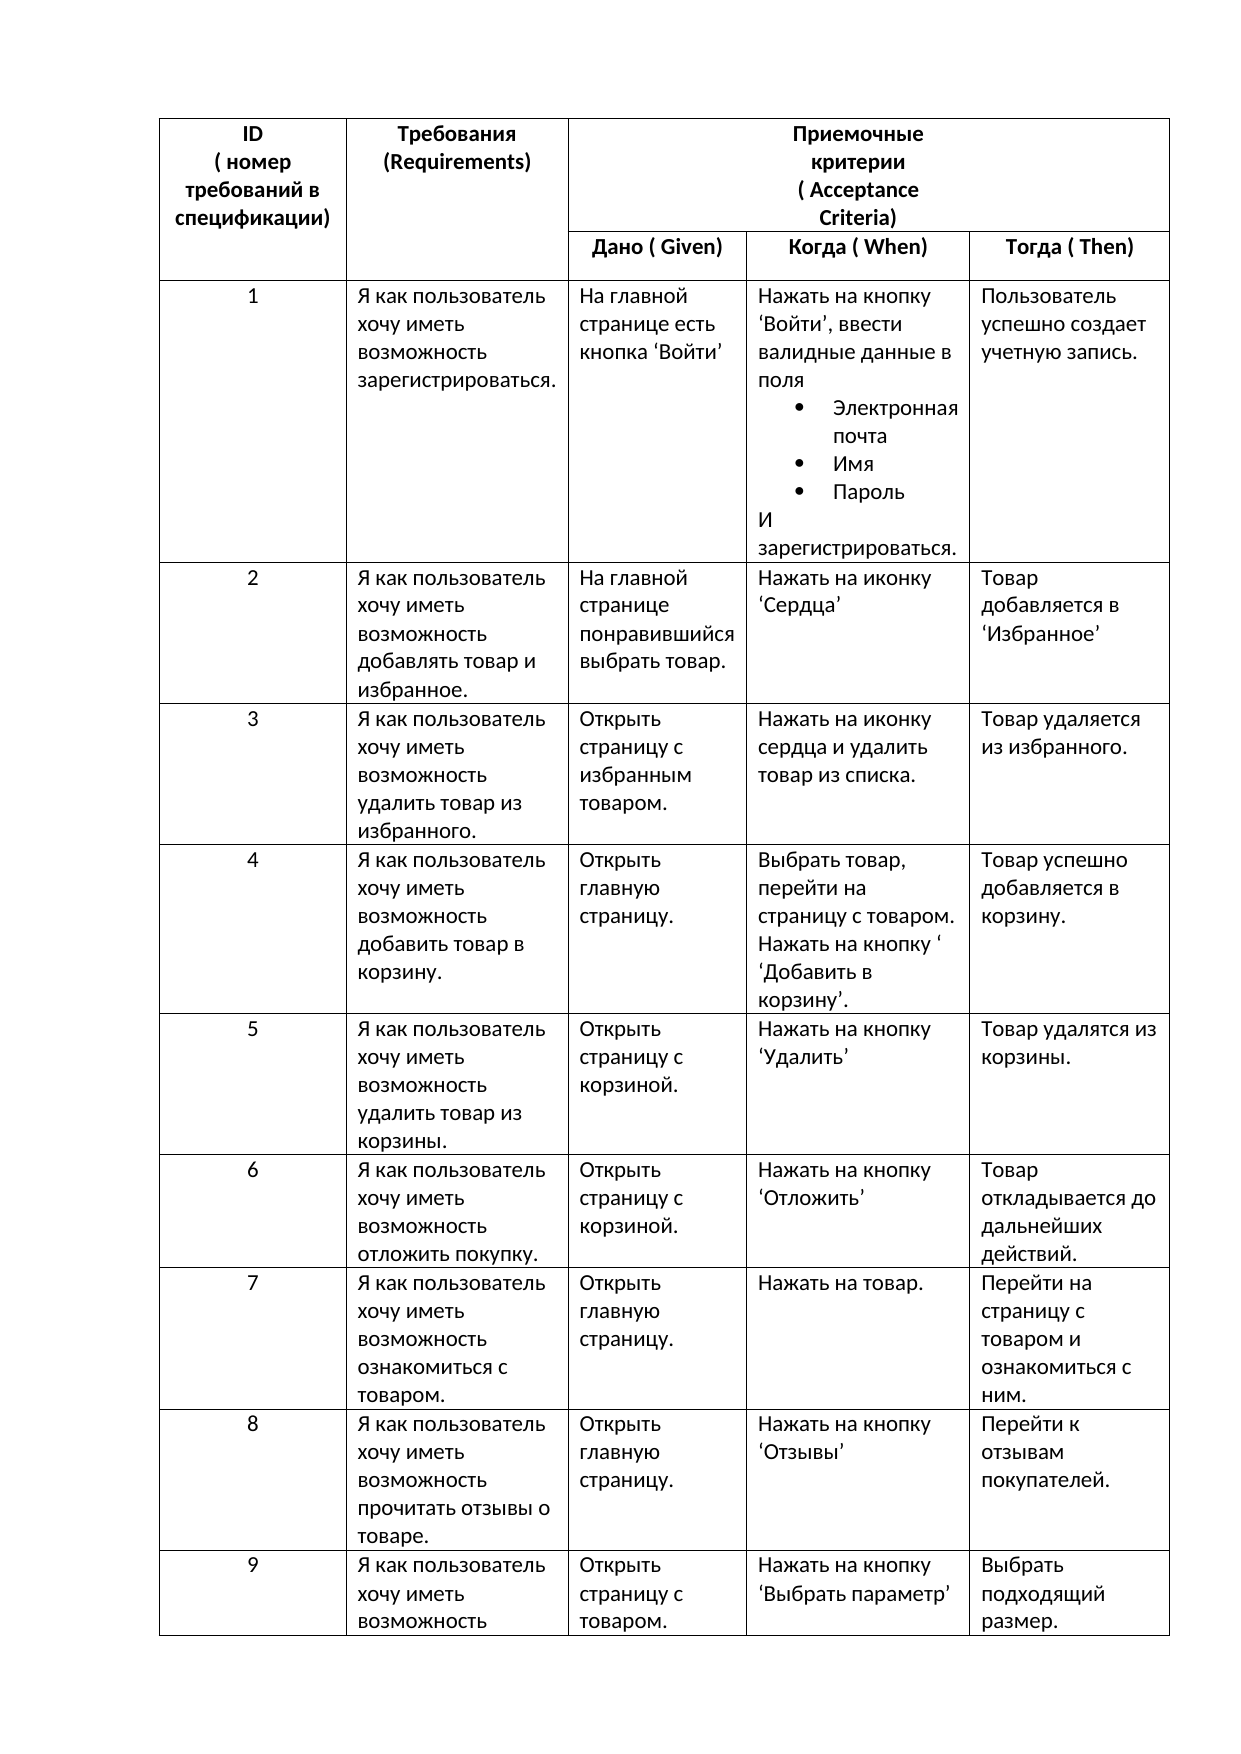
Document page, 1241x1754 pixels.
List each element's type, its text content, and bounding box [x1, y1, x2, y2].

table_cell Я как пользователь хочу иметь возможность удалить товар из избранного. [347, 704, 568, 844]
table_cell Тогда ( Then) [970, 232, 1169, 280]
table_cell 7 [160, 1268, 346, 1408]
table_cell Нажать на товар. [747, 1268, 969, 1408]
table_cell Товар удаляется из избранного. [970, 704, 1169, 844]
table_cell Нажать на иконку сердца и удалить товар из списка. [747, 704, 969, 844]
table_cell На главной странице понравившийся выбрать товар. [569, 563, 746, 703]
table_cell Открыть главную страницу. [569, 845, 746, 1013]
table_header [970, 119, 1169, 231]
table_cell 6 [160, 1155, 346, 1267]
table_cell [347, 1551, 568, 1635]
table_cell Товар удалятся из корзины. [970, 1014, 1169, 1154]
table_cell Нажать на кнопку ‘Отзывы’ [747, 1410, 969, 1549]
table_header Приемочные критерии ( Acceptance Criteria) [747, 119, 970, 231]
table_cell Я как пользователь хочу иметь возможность прочитать отзывы о товаре. [347, 1410, 568, 1549]
table_cell Пользователь успешно создает учетную запись. [970, 281, 1169, 562]
table_cell 3 [160, 704, 346, 844]
table_cell Открыть страницу с избранным товаром. [569, 704, 746, 844]
table_cell 4 [160, 845, 346, 1013]
table_header Требования (Requirements) [347, 119, 568, 280]
table_cell Нажать на кнопку ‘Удалить’ [747, 1014, 969, 1154]
table_cell Я как пользователь хочу иметь возможность удалить товар из корзины. [347, 1014, 568, 1154]
table_cell Я как пользователь хочу иметь возможность добавлять товар и избранное. [347, 563, 568, 703]
table_cell 2 [160, 563, 346, 703]
table_cell 1 [160, 281, 346, 562]
table_cell Дано ( Given) [569, 232, 746, 280]
table_cell Открыть страницу с корзиной. [569, 1155, 746, 1267]
table_cell Нажать на кнопку ‘Отложить’ [747, 1155, 969, 1267]
table_cell 8 [160, 1410, 346, 1549]
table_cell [970, 1551, 1169, 1635]
table_cell Товар откладывается до дальнейших действий. [970, 1155, 1169, 1267]
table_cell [569, 1551, 746, 1635]
table_cell Я как пользователь хочу иметь возможность отложить покупку. [347, 1155, 568, 1267]
table_cell Товар добавляется в ‘Избранное’ [970, 563, 1169, 703]
table_cell На главной странице есть кнопка ‘Войти’ [569, 281, 746, 562]
table_cell Когда ( When) [747, 232, 969, 280]
table_cell Нажать на иконку ‘Сердца’ [747, 563, 969, 703]
table_cell Открыть главную страницу. [569, 1410, 746, 1549]
table_header ID ( номер требований в спецификации) [160, 119, 346, 280]
table_cell 5 [160, 1014, 346, 1154]
table_cell Нажать на кнопку ‘Войти’, ввести валидные данные в поля Электронная почта Имя Пароль И зарегистрироваться. [747, 281, 969, 562]
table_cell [747, 1551, 969, 1635]
table_cell Я как пользователь хочу иметь возможность зарегистрироваться. [347, 281, 568, 562]
table_cell Открыть главную страницу. [569, 1268, 746, 1408]
table_cell Выбрать товар, перейти на страницу с товаром. Нажать на кнопку ‘ ‘Добавить в корзину’. [747, 845, 969, 1013]
table_cell Товар успешно добавляется в корзину. [970, 845, 1169, 1013]
table_cell 9 [160, 1551, 346, 1635]
table_cell Перейти к отзывам покупателей. [970, 1410, 1169, 1549]
table_header [569, 119, 747, 231]
table_cell Перейти на страницу с товаром и ознакомиться с ним. [970, 1268, 1169, 1408]
table_cell Открыть страницу с корзиной. [569, 1014, 746, 1154]
table_cell Я как пользователь хочу иметь возможность ознакомиться с товаром. [347, 1268, 568, 1408]
table_cell Я как пользователь хочу иметь возможность добавить товар в корзину. [347, 845, 568, 1013]
